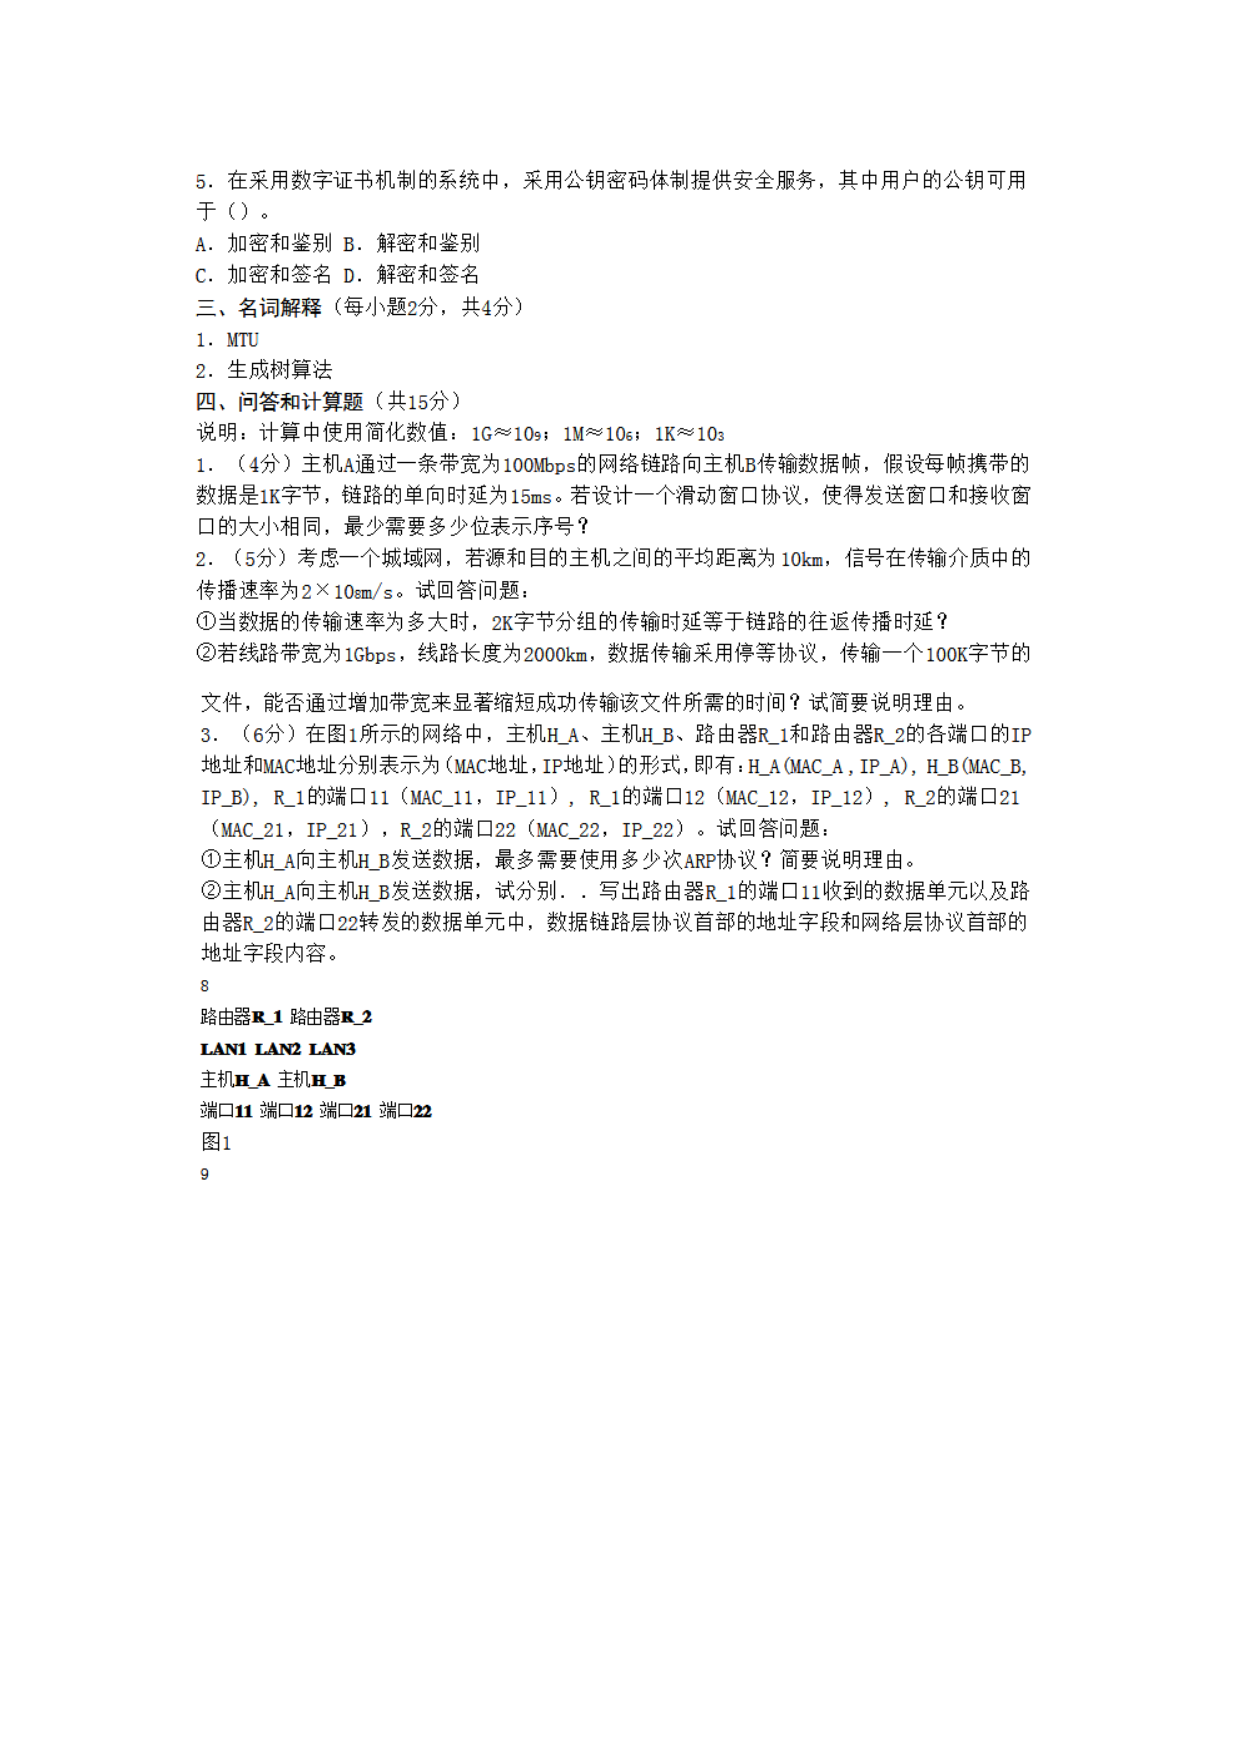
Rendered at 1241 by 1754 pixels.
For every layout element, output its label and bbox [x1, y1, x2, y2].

picture [187, 682, 1053, 1191]
picture [187, 162, 1053, 669]
